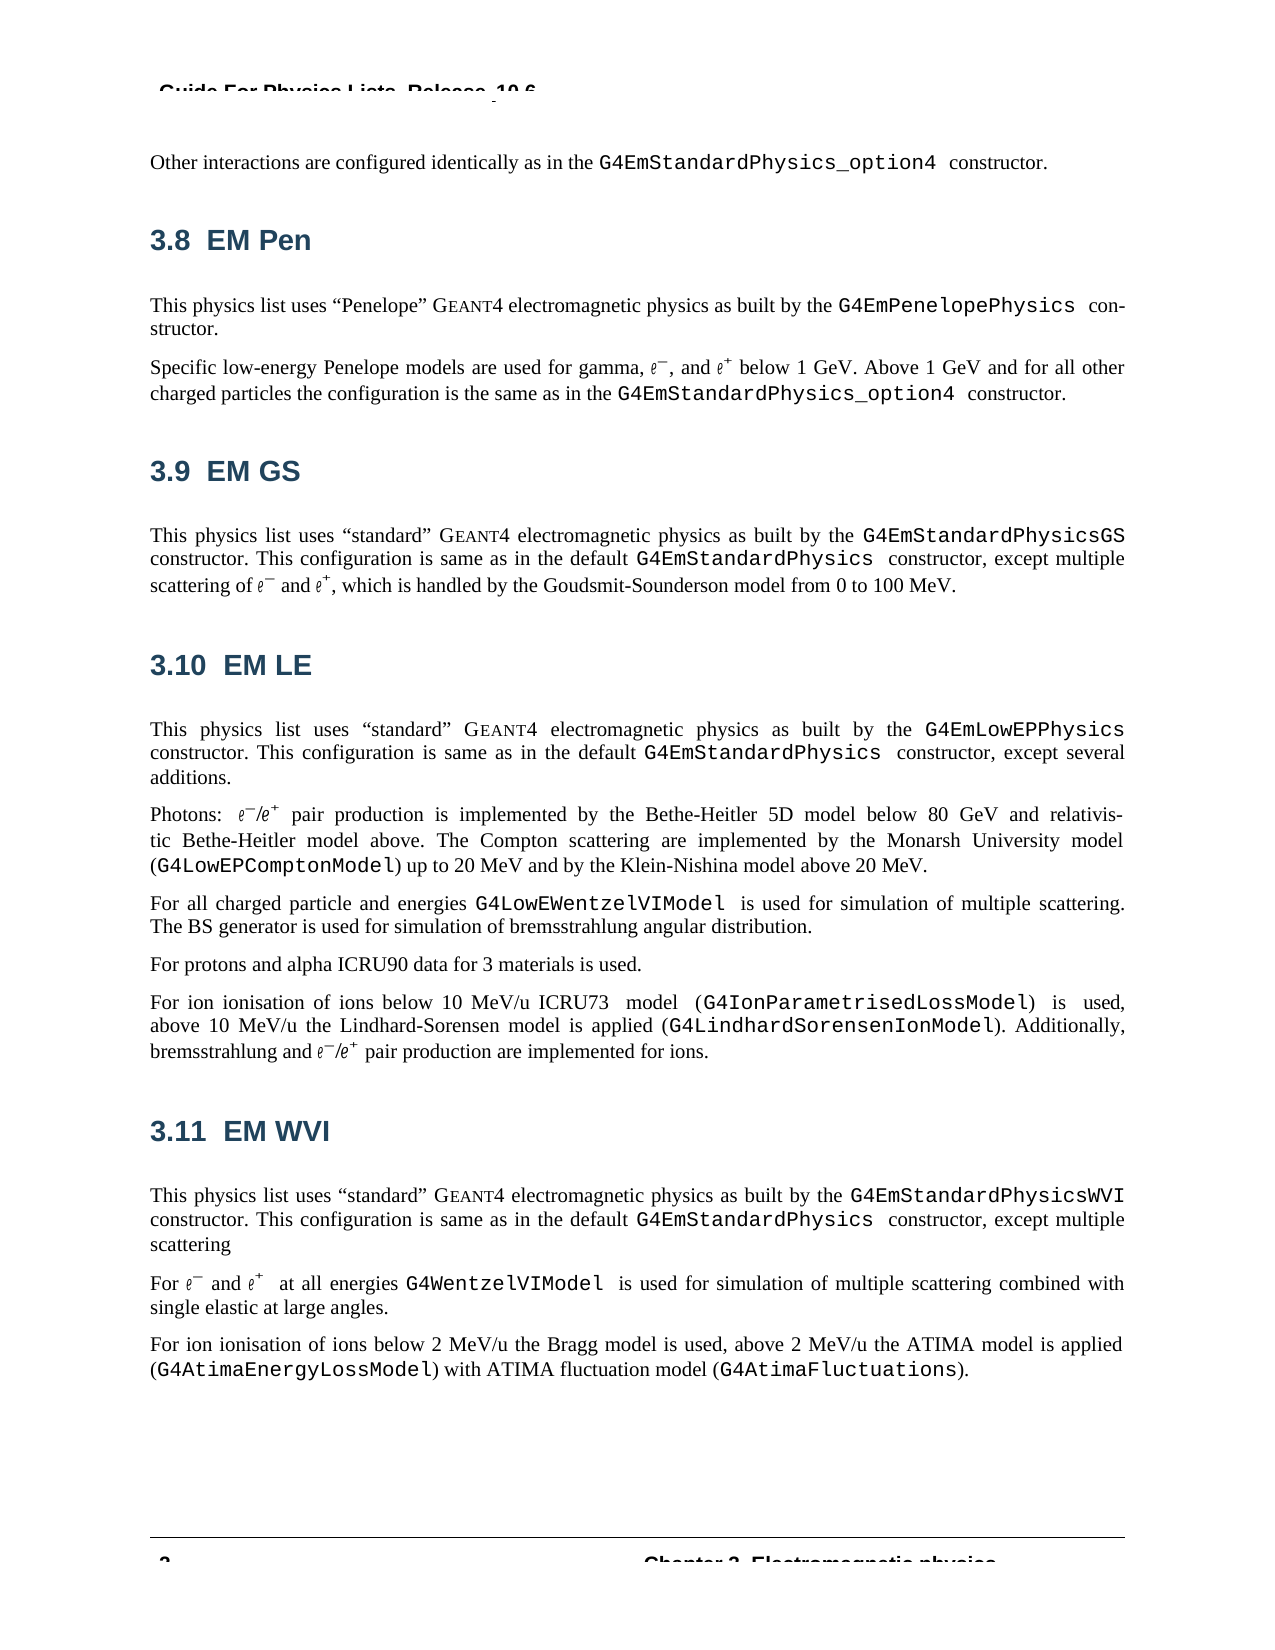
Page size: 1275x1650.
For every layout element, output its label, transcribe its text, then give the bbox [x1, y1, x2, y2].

subtitle EM Pen [150, 223, 1187, 257]
text For ion ionisation of ions below 2 MeV/u the Bragg model is used, above 2 MeV/u the ATIMA model is applied (G4AtimaEnergyLossModel) with ATIMA fluctuation model (G4AtimaFluctuations). [150, 1332, 1125, 1383]
subtitle EM LE [150, 648, 1187, 681]
subtitle EM GS [150, 454, 1187, 488]
text For protons and alpha ICRU90 data for 3 materials is used. [150, 952, 1187, 976]
text This physics list uses “standard” GEANT4 electromagnetic physics as built by the G4EmStandardPhysicsWVI constructor. This configuration is same as in the default G4EmStandardPhysics constructor, except multiple scattering [150, 1183, 1125, 1256]
subtitle EM WVI [150, 1114, 1187, 1148]
text Other interactions are configured identically as in the G4EmStandardPhysics_option4 constructor. [150, 150, 1187, 176]
text For ion ionisation of ions below 10 MeV/u ICRU73 model (G4IonParametrisedLossModel) is used, above 10 MeV/u the Lindhard-Sorensen model is applied (G4LindhardSorensenIonModel). Additionally, bremsstrahlung and 𝑒−/𝑒+ pair production are implemented for ions. [150, 991, 1125, 1065]
text This physics list uses “standard” GEANT4 electromagnetic physics as built by the G4EmLowEPPhysics constructor. This configuration is same as in the default G4EmStandardPhysics constructor, except several additions. [150, 716, 1125, 789]
text For all charged particle and energies G4LowEWentzelVIModel is used for simulation of multiple scattering. The BS generator is used for simulation of bremsstrahlung angular distribution. [150, 891, 1125, 938]
text This physics list uses “standard” GEANT4 electromagnetic physics as built by the G4EmStandardPhysicsGS constructor. This configuration is same as in the default G4EmStandardPhysics constructor, except multiple scattering of 𝑒− and 𝑒+, which is handled by the Goudsmit-Sounderson model from 0 to 100 MeV. [150, 524, 1125, 598]
text For 𝑒− and 𝑒+ at all energies G4WentzelVIModel is used for simulation of multiple scattering combined with single elastic at large angles. [150, 1268, 1125, 1319]
text Photons: 𝑒−/𝑒+ pair production is implemented by the Bethe-Heitler 5D model below 80 GeV and relativis- tic Bethe-Heitler model above. The Compton scattering are implemented by the Monarsh University model (G4LowEPComptonModel) up to 20 MeV and by the Klein-Nishina model above 20 MeV. [150, 799, 1125, 879]
text Specific low-energy Penelope models are used for gamma, 𝑒−, and 𝑒+ below 1 GeV. Above 1 GeV and for all other charged particles the configuration is the same as in the G4EmStandardPhysics_option4 constructor. [150, 352, 1125, 407]
text This physics list uses “Penelope” GEANT4 electromagnetic physics as built by the G4EmPenelopePhysics con- structor. [150, 292, 1125, 340]
